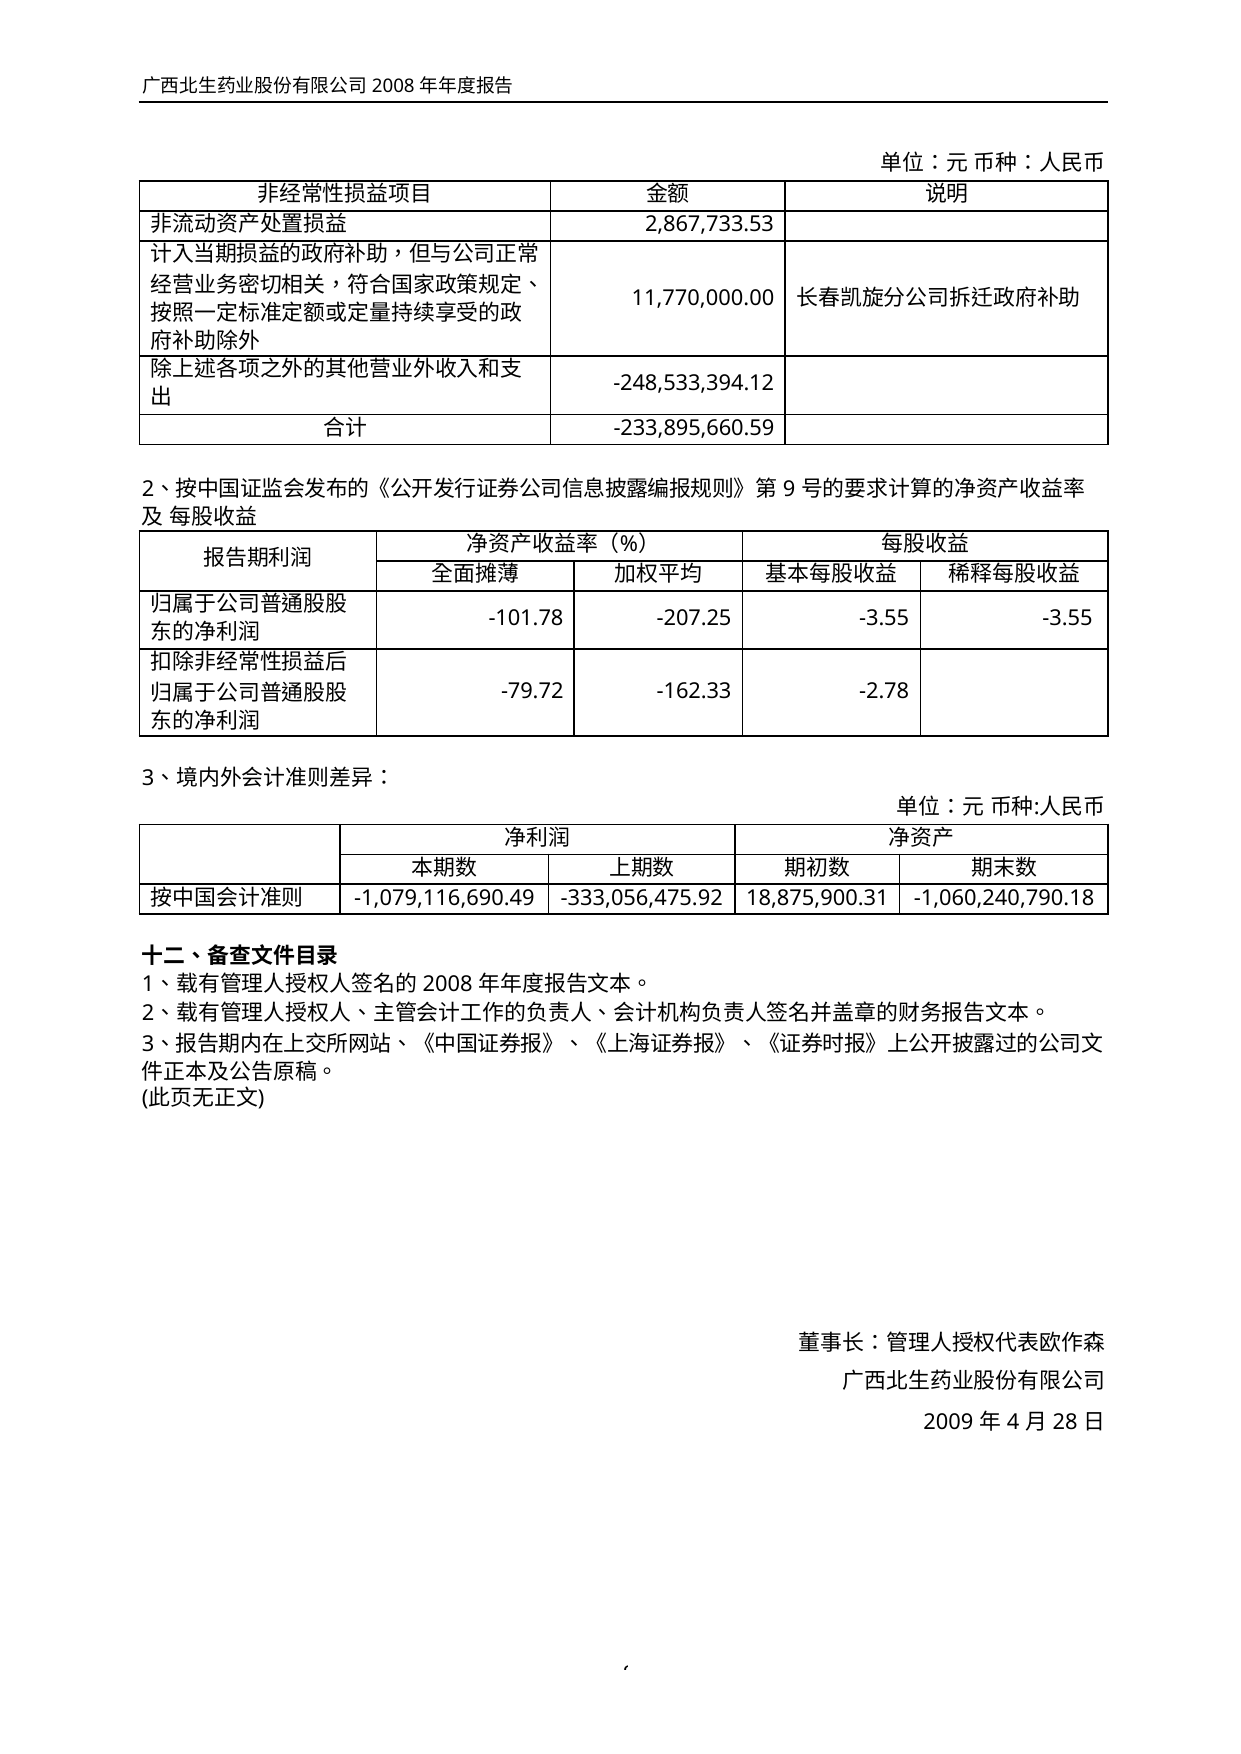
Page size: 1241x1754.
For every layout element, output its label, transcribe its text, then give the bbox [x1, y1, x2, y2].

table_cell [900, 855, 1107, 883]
text (此页无正文) [142, 1085, 1106, 1111]
text 3、报告期内在上交所网站、《中国证券报》、《上海证券报》、《证券时报》上公开披露过的公司文 件正本及公告原稿。 [142, 1028, 1106, 1085]
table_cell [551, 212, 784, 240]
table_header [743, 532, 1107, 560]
text 单位：元 币种：人民币 [127, 147, 1105, 177]
text 单位：元 币种:人民币 [127, 791, 1105, 820]
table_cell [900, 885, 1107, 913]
subtitle 十二、备查文件目录 [142, 940, 1106, 969]
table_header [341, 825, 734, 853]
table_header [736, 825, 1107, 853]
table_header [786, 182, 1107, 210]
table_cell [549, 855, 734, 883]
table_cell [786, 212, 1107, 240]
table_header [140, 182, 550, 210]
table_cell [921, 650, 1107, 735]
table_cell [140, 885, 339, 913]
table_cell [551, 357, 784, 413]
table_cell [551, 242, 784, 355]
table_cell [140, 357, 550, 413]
text 3、境内外会计准则差异： [142, 763, 1106, 791]
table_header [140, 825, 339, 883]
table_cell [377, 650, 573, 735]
text 2、按中国证监会发布的《公开发行证券公司信息披露编报规则》第 9 号的要求计算的净资产收益率及 每股收益 [142, 473, 1106, 530]
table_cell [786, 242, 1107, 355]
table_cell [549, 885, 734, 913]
text 2、载有管理人授权人、主管会计工作的负责人、会计机构负责人签名并盖章的财务报告文本。 [142, 997, 1106, 1026]
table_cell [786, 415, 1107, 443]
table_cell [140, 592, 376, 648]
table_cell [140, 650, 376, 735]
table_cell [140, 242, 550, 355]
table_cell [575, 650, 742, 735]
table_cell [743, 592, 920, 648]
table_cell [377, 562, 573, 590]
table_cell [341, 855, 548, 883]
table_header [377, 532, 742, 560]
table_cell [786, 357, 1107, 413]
text 董事长：管理人授权代表欧作森 广西北生药业股份有限公司 [798, 1327, 1105, 1395]
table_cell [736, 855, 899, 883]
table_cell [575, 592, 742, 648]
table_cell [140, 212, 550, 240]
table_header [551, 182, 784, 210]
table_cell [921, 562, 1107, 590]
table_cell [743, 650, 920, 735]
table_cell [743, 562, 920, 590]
text 1、载有管理人授权人签名的 2008 年年度报告文本。 [142, 969, 1106, 997]
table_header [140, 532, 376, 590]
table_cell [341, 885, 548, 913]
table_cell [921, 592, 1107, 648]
text 2009 年 4 月 28 日 [127, 1406, 1105, 1436]
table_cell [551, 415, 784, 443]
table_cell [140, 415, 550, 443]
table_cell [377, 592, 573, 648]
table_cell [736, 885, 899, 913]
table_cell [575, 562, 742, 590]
